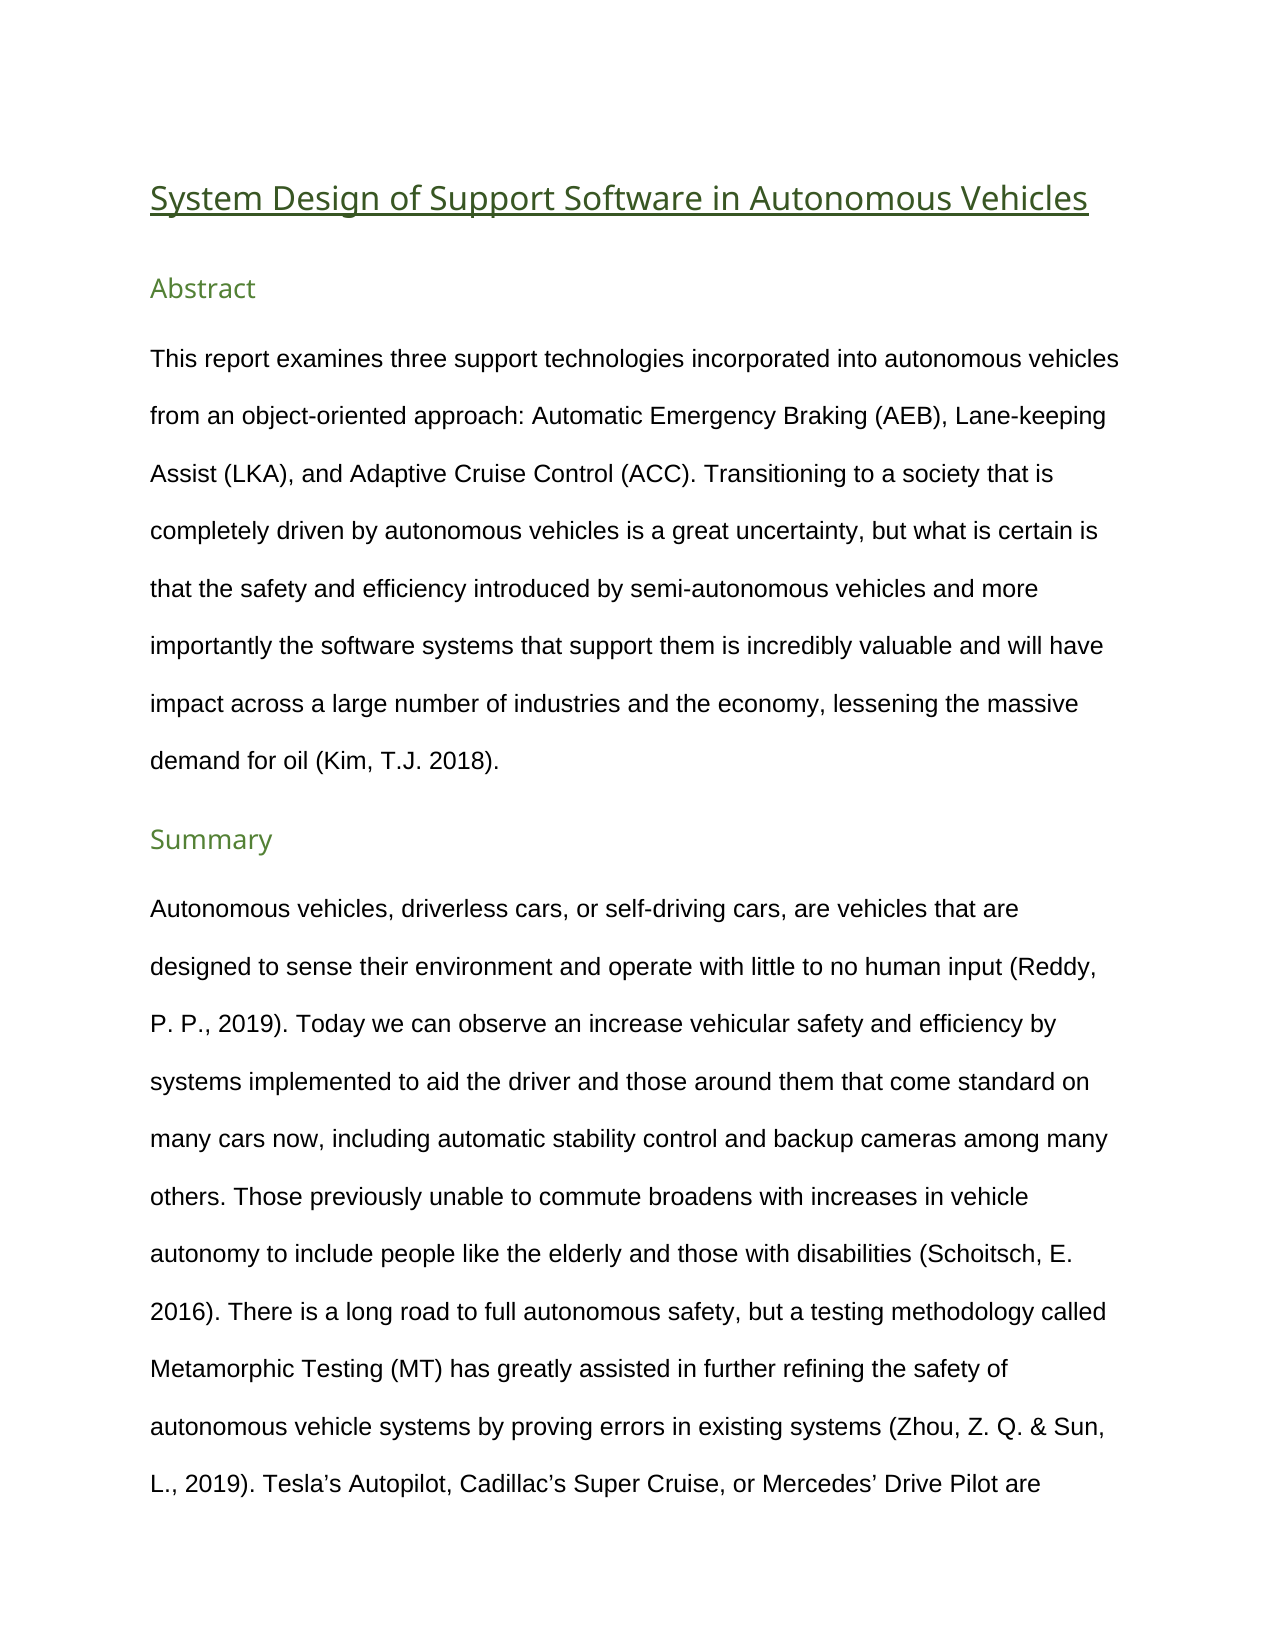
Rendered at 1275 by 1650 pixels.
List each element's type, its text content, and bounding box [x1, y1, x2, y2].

subtitle Abstract [150, 270, 1125, 307]
text This report examines three support technologies incorporated into autonomous vehicles from an object-oriented approach: Automatic Emergency Braking (AEB), Lane-keeping Assist (LKA), and Adaptive Cruise Control (ACC). Transitioning to a society that is completely driven by autonomous vehicles is a great uncertainty, but what is certain is that the safety and efficiency introduced by semi-autonomous vehicles and more importantly the software systems that support them is incredibly valuable and will have impact across a large number of industries and the economy, lessening the massive demand for oil (Kim, T.J. 2018). [150, 344, 1125, 775]
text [150, 894, 1125, 1498]
subtitle System Design of Support Software in Autonomous Vehicles [150, 175, 1125, 220]
subtitle Summary [150, 820, 1125, 857]
